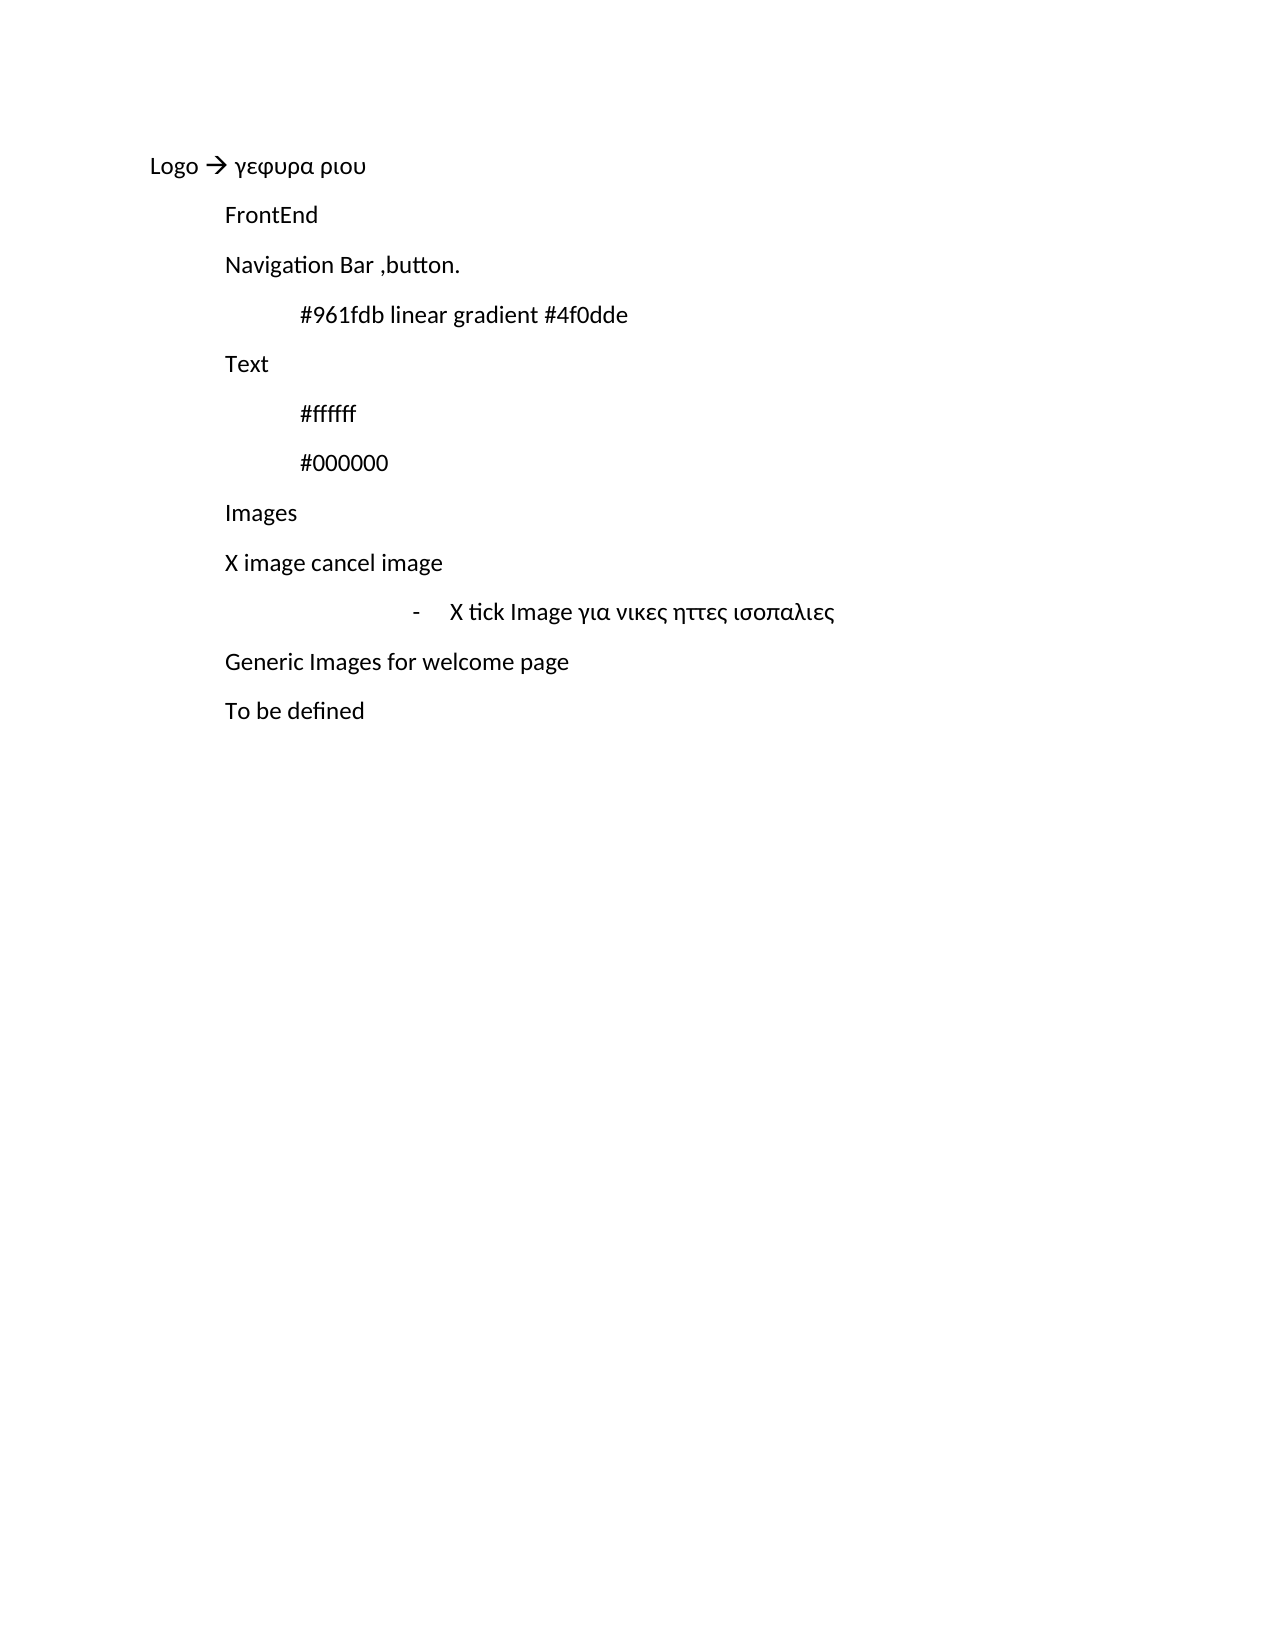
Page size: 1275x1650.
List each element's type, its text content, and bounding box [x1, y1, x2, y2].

text Images [150, 497, 1125, 528]
text #000000 [150, 447, 1125, 478]
list X tick Image για νικες ηττες ισοπαλιες [412, 596, 1125, 627]
text Logo γεφυρα ριου [150, 150, 1125, 181]
text Text [150, 348, 1125, 379]
text To be defined [225, 695, 1125, 726]
text X image cancel image [150, 547, 1125, 577]
text #961fdb linear gradient #4f0dde [225, 299, 1125, 329]
text Generic Images for welcome page [225, 646, 1125, 676]
text Navigation Bar ,button. [150, 249, 1125, 280]
text #ffffff [150, 398, 1125, 428]
text FrontEnd [150, 199, 1125, 230]
